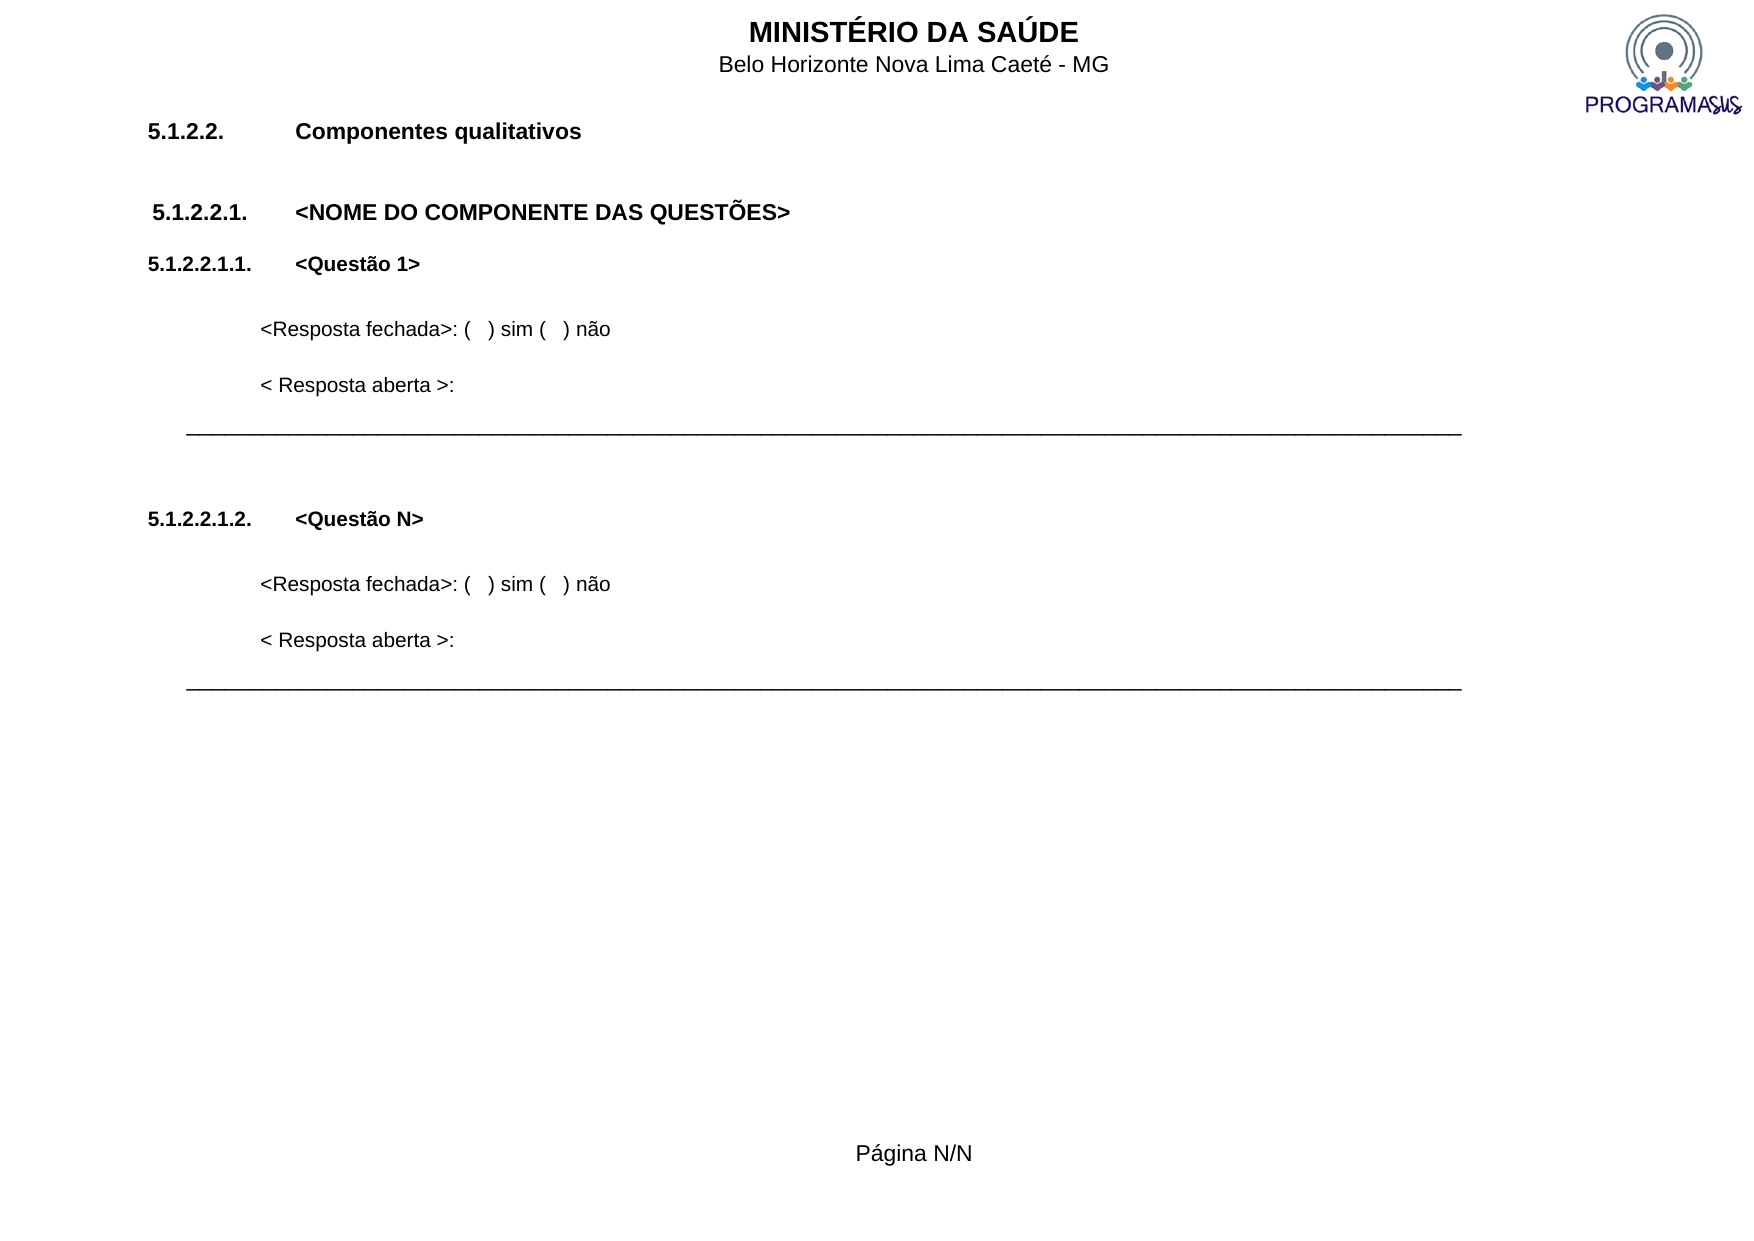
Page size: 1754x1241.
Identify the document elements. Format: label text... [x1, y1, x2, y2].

text < Resposta aberta >: ____________________________________________________________________________________________________ [186, 628, 1680, 692]
list <Questão N> [148, 507, 1680, 531]
text < Resposta aberta >: ____________________________________________________________________________________________________ [186, 373, 1680, 437]
list Componentes qualitativos [148, 118, 1680, 144]
text <Resposta fechada>: ( ) sim ( ) não [186, 317, 1680, 341]
picture [1583, 11, 1745, 118]
list <NOME DO COMPONENTE DAS QUESTÕES> [148, 199, 1680, 226]
text <Resposta fechada>: ( ) sim ( ) não [186, 571, 1680, 595]
list <Questão 1> [148, 252, 1680, 276]
